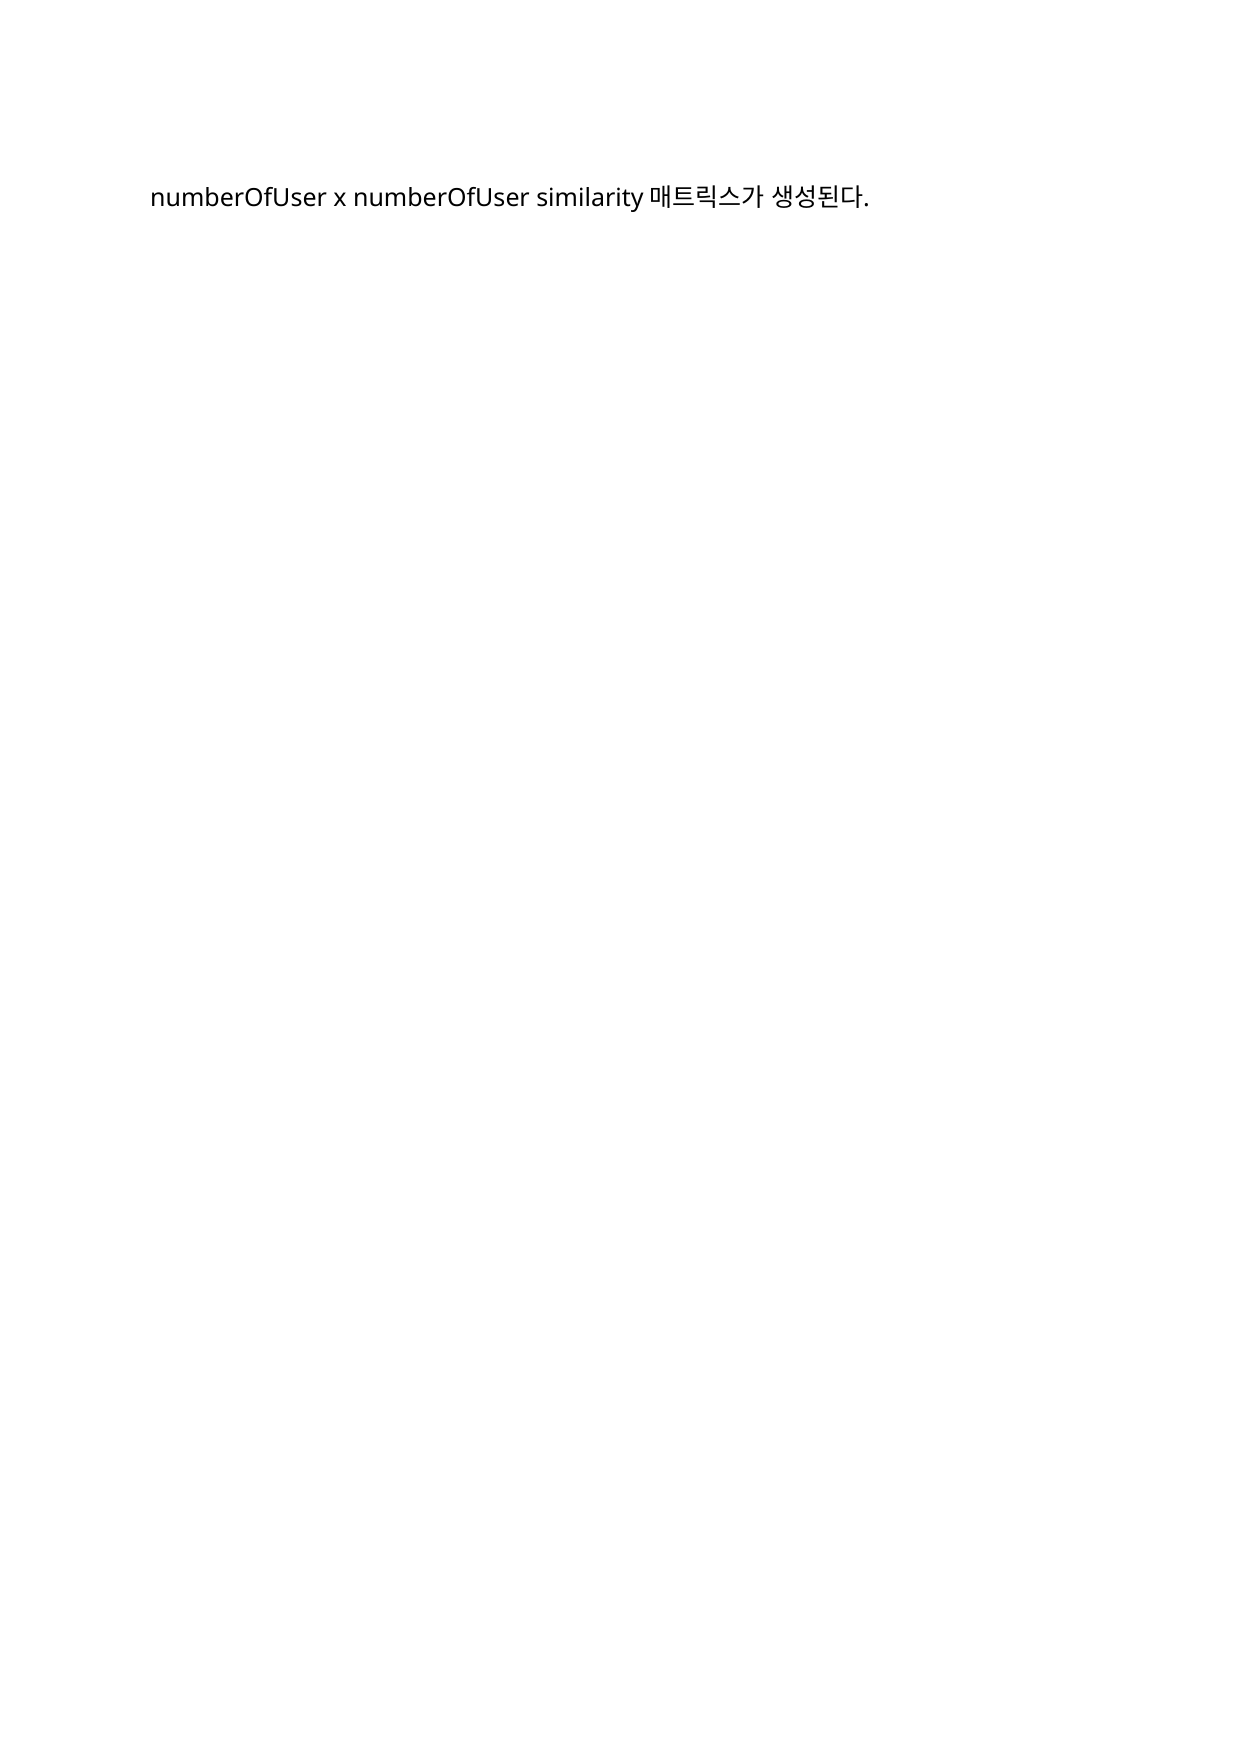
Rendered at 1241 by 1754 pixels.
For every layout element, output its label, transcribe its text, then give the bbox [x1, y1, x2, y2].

text numberOfUser x numberOfUser similarity매트릭스가 생성된다. [150, 177, 1090, 213]
